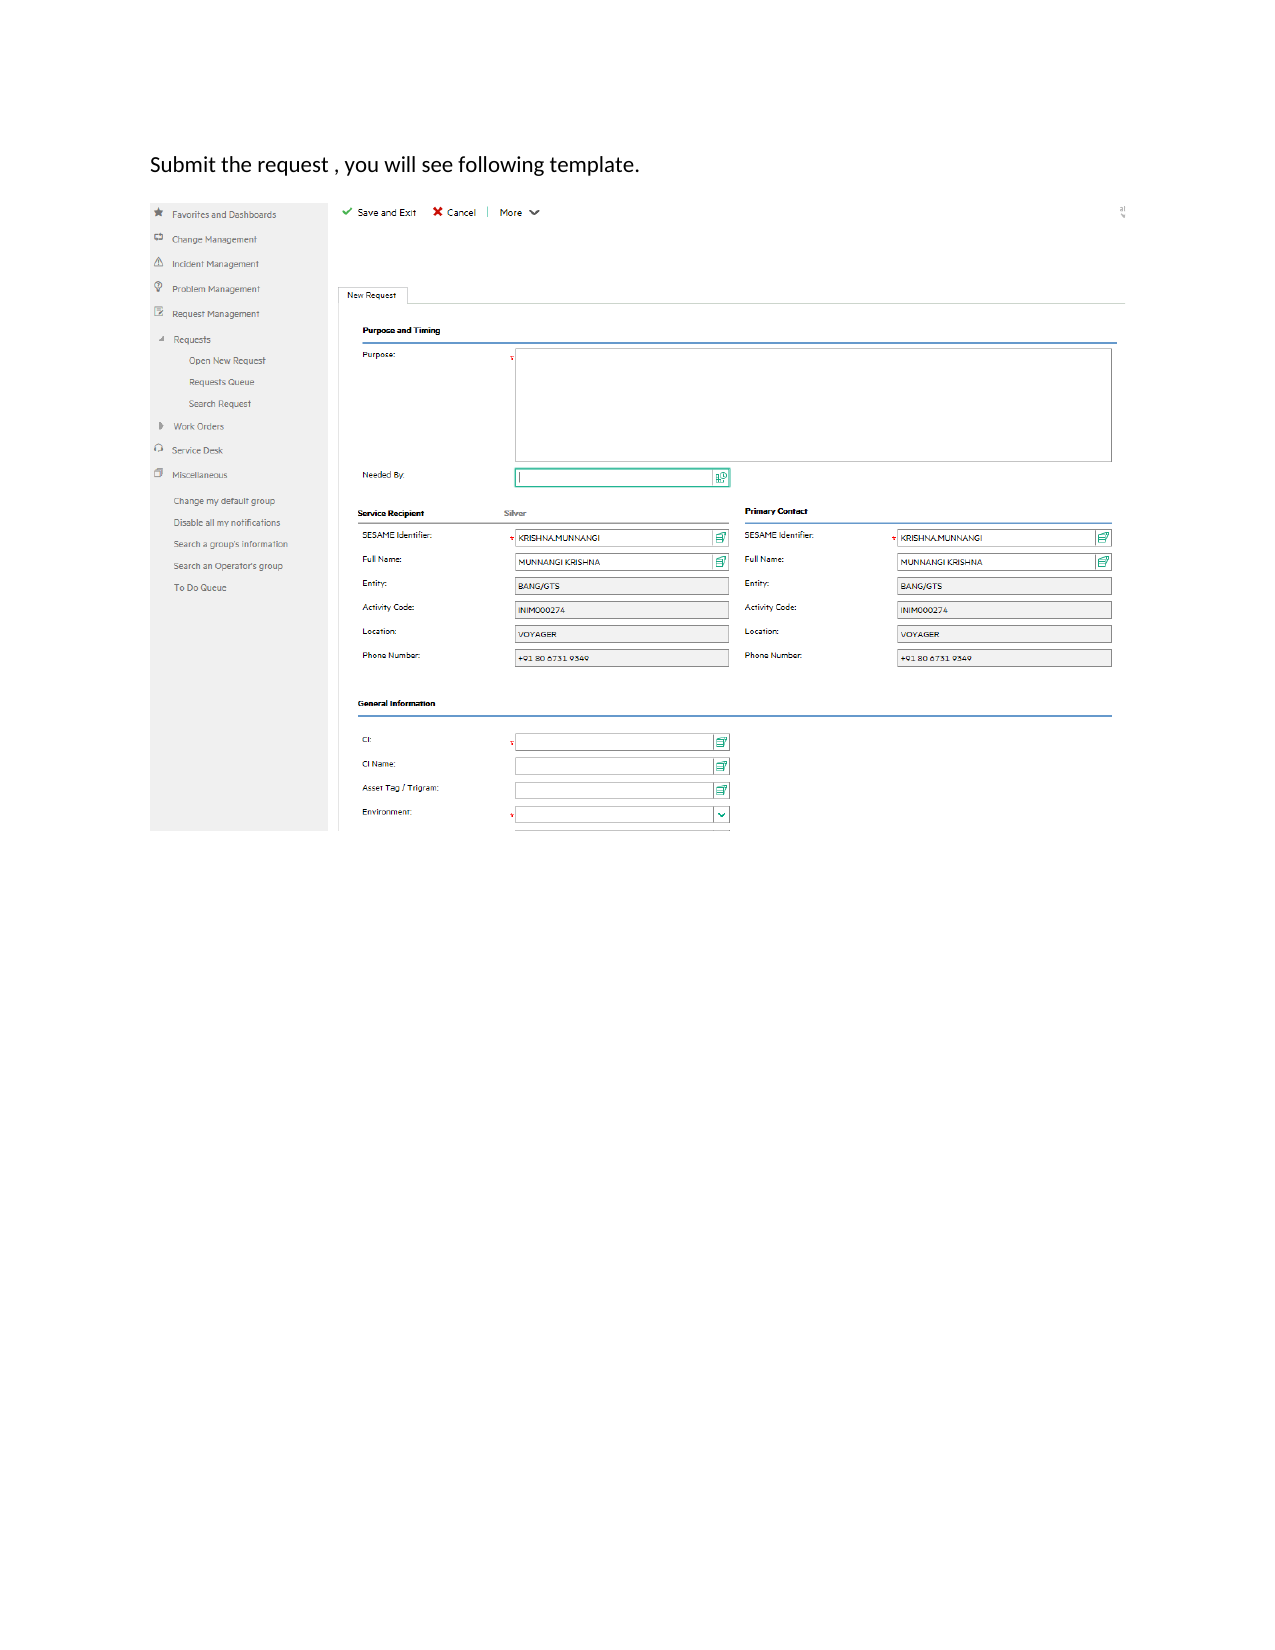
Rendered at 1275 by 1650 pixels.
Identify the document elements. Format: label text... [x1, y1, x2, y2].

text Submit the request , you will see following template. [150, 150, 1125, 178]
picture [150, 203, 1125, 831]
